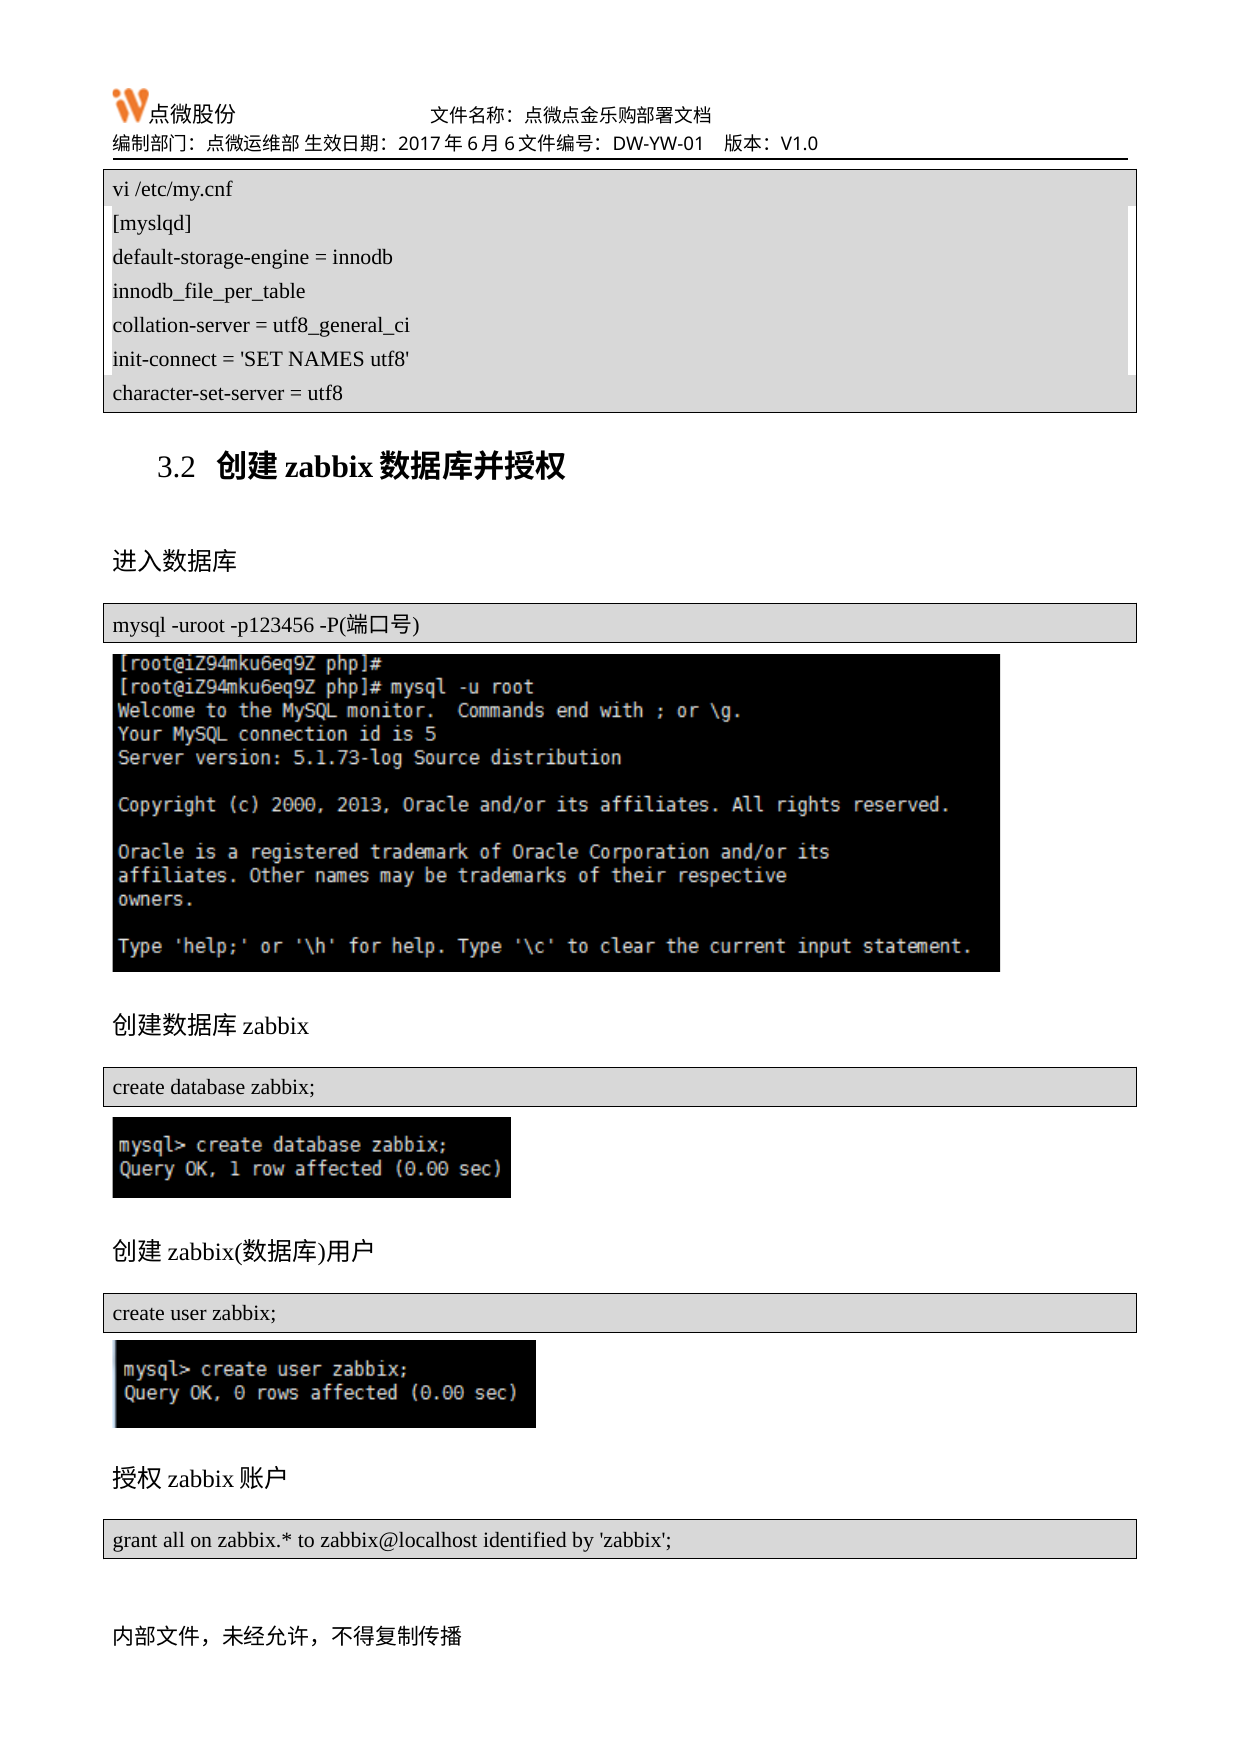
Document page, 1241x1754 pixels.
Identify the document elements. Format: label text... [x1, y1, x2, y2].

text collation-server = utf8_general_ci [112, 308, 1128, 342]
text innodb_file_per_table [112, 274, 1128, 308]
subtitle 创建zabbix数据库并授权 [157, 429, 1128, 497]
picture [112, 654, 1001, 972]
text 授权zabbix账户 [112, 1442, 1128, 1510]
text 创建zabbix(数据库)用户 [112, 1216, 1128, 1284]
text vi /etc/my.cnf [104, 170, 1136, 206]
text create database zabbix; [104, 1068, 1136, 1106]
text 进入数据库 [112, 526, 1128, 594]
text [myslqd] [112, 206, 1128, 240]
text create user zabbix; [104, 1294, 1136, 1332]
picture [112, 88, 149, 123]
text mysql -uroot -p123456 -P(端口号) [104, 604, 1136, 642]
text grant all on zabbix.* to zabbix@localhost identified by 'zabbix'; [104, 1520, 1136, 1558]
text default-storage-engine = innodb [112, 240, 1128, 274]
text character-set-server = utf8 [104, 372, 1136, 412]
text init-connect = 'SET NAMES utf8' [112, 342, 1128, 372]
text 创建数据库zabbix [112, 990, 1128, 1058]
picture [112, 1340, 536, 1428]
picture [112, 1117, 511, 1198]
